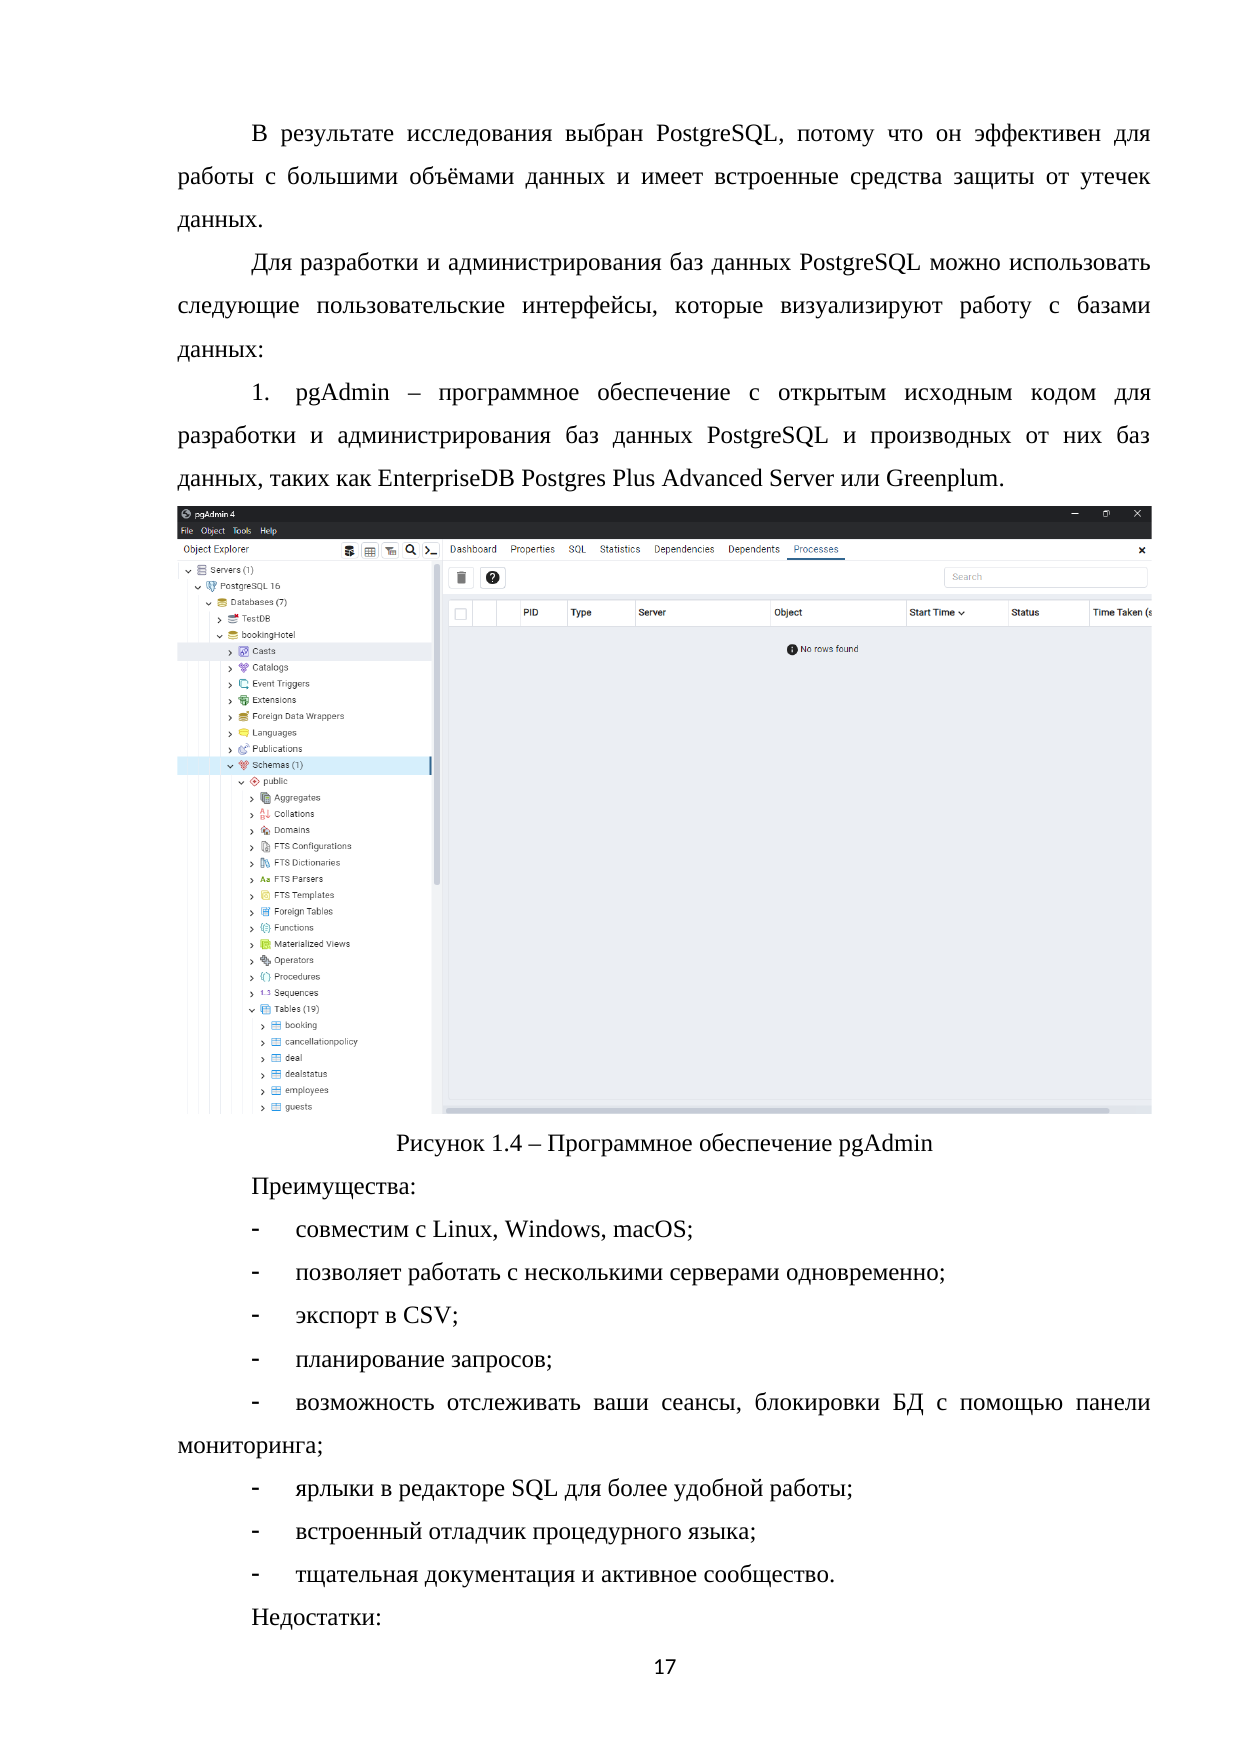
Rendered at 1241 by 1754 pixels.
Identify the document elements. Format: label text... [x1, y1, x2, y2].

list pgAdmin – программное обеспечение с открытым исходным кодом для разработки и администрирования баз данных PostgreSQL и производных от них баз данных, таких как EnterpriseDB Postgres Plus Advanced Server или Greenplum. [177, 377, 1152, 492]
list планирование запросов; [177, 1344, 1152, 1372]
list тщательная документация и активное сообщество. [177, 1559, 1152, 1588]
list встроенный отладчик процедурного языка; [177, 1516, 1152, 1545]
text Преимущества: [177, 1171, 1152, 1200]
text В результате исследования выбран PostgreSQL, потому что он эффективен для работы с большими объёмами данных и имеет встроенные средства защиты от утечек данных. [177, 118, 1152, 233]
list ярлыки в редакторе SQL для более удобной работы; [177, 1473, 1152, 1502]
text Недостатки: [177, 1602, 1152, 1631]
list совместим с Linux, Windows, macOS; [177, 1214, 1152, 1243]
list экспорт в CSV; [177, 1301, 1152, 1329]
text Для разработки и администрирования баз данных PostgreSQL можно использовать следующие пользовательские интерфейсы, которые визуализируют работу с базами данных: [177, 247, 1152, 362]
picture [177, 506, 1152, 1114]
list возможность отслеживать ваши сеансы, блокировки БД с помощью панели мониторинга; [177, 1387, 1152, 1459]
list позволяет работать с несколькими серверами одновременно; [177, 1257, 1152, 1286]
text Рисунок 1.4 – Программное обеспечение pgAdmin [177, 1128, 1152, 1157]
